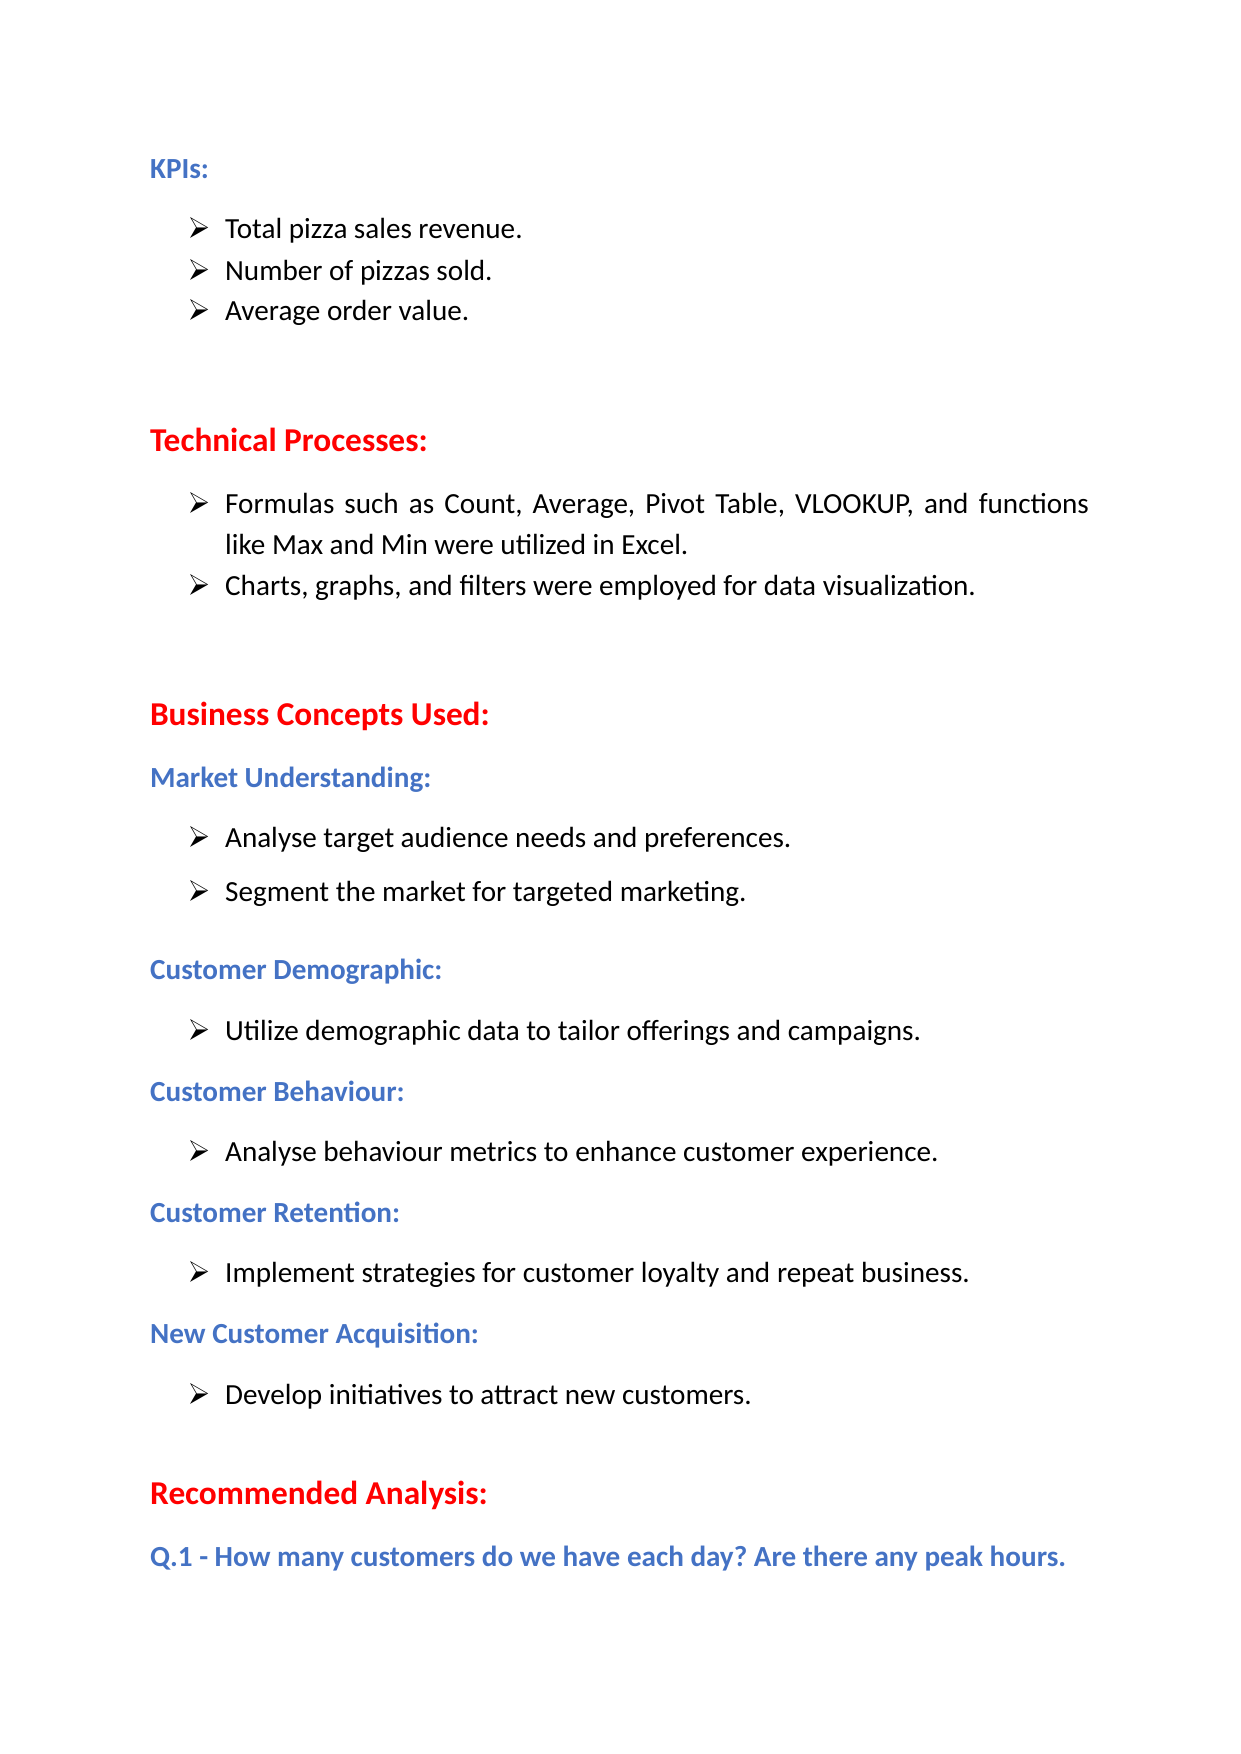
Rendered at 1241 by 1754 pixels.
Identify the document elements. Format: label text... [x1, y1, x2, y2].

list Develop initiatives to attract new customers. [187, 1376, 1090, 1411]
text Customer Retention: [150, 1194, 1090, 1229]
text Technical Processes: [150, 419, 1090, 460]
text Q.1 - How many customers do we have each day? Are there any peak hours. [150, 1538, 1090, 1573]
list Analyse behaviour metrics to enhance customer experience. [187, 1133, 1090, 1169]
text New Customer Acquisition: [150, 1315, 1090, 1351]
list Analyse target audience needs and preferences. [187, 819, 1090, 855]
list Total pizza sales revenue. [187, 211, 1090, 246]
list Utilize demographic data to tailor offerings and campaigns. [187, 1012, 1090, 1048]
list Implement strategies for customer loyalty and repeat business. [187, 1254, 1090, 1290]
list Charts, graphs, and filters were employed for data visualization. [187, 567, 1090, 602]
list Segment the market for targeted marketing. [187, 873, 1090, 909]
text Customer Behaviour: [150, 1073, 1090, 1108]
text Market Understanding: [150, 759, 1090, 794]
list Formulas such as Count, Average, Pivot Table, VLOOKUP, and functions like Max and Min were utilized in Excel. [187, 485, 1090, 561]
text KPIs: [150, 150, 1090, 186]
list Number of pizzas sold. [187, 252, 1090, 287]
text Business Concepts Used: [150, 693, 1090, 734]
text Recommended Analysis: [150, 1472, 1090, 1513]
text Customer Demographic: [150, 951, 1090, 987]
list Average order value. [187, 292, 1090, 328]
